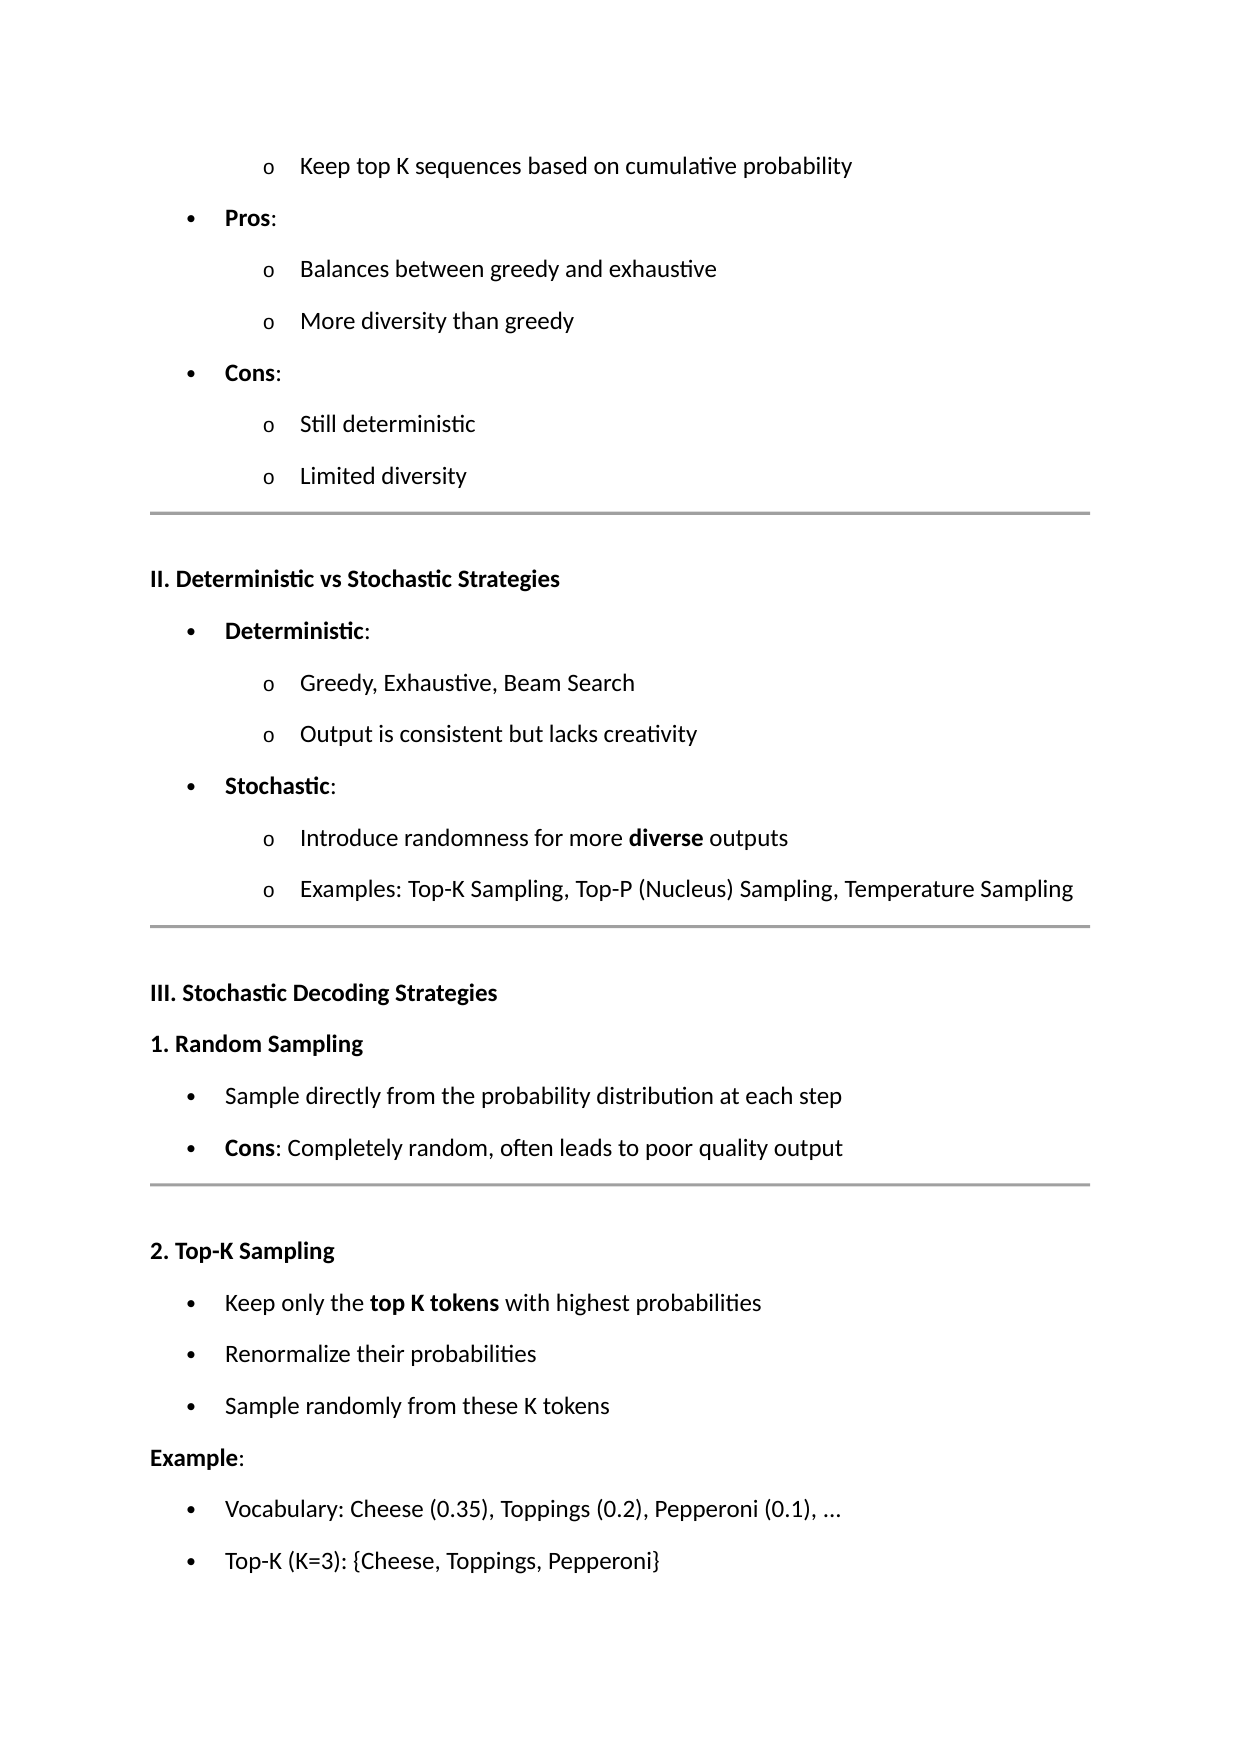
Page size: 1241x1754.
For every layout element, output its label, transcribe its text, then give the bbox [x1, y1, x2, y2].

list Cons: Completely random, often leads to poor quality output [187, 1132, 1090, 1162]
text 2. Top-K Sampling [150, 1235, 1090, 1266]
list More diversity than greedy [262, 305, 1090, 336]
list Balances between greedy and exhaustive [262, 253, 1090, 284]
list Deterministic: [187, 615, 1090, 646]
list Keep top K sequences based on cumulative probability [262, 150, 1090, 181]
list Stochastic: [187, 770, 1090, 801]
list Top-K (K=3): {Cheese, Toppings, Pepperoni} [187, 1545, 1090, 1576]
list Pros: [187, 202, 1090, 232]
list Sample randomly from these K tokens [187, 1390, 1090, 1421]
list Output is consistent but lacks creativity [262, 718, 1090, 749]
list Vocabulary: Cheese (0.35), Toppings (0.2), Pepperoni (0.1), ... [187, 1493, 1090, 1524]
list Limited diversity [262, 460, 1090, 491]
list Keep only the top K tokens with highest probabilities [187, 1287, 1090, 1317]
list Cons: [187, 357, 1090, 387]
list Introduce randomness for more diverse outputs [262, 822, 1090, 852]
list Sample directly from the probability distribution at each step [187, 1080, 1090, 1111]
text 1. Random Sampling [150, 1028, 1090, 1059]
text II. Deterministic vs Stochastic Strategies [150, 563, 1090, 594]
list Greedy, Exhaustive, Beam Search [262, 667, 1090, 697]
text Example: [150, 1442, 1090, 1472]
list Still deterministic [262, 408, 1090, 439]
list Renormalize their probabilities [187, 1338, 1090, 1369]
text III. Stochastic Decoding Strategies [150, 977, 1090, 1007]
list Examples: Top-K Sampling, Top-P (Nucleus) Sampling, Temperature Sampling [262, 873, 1090, 904]
